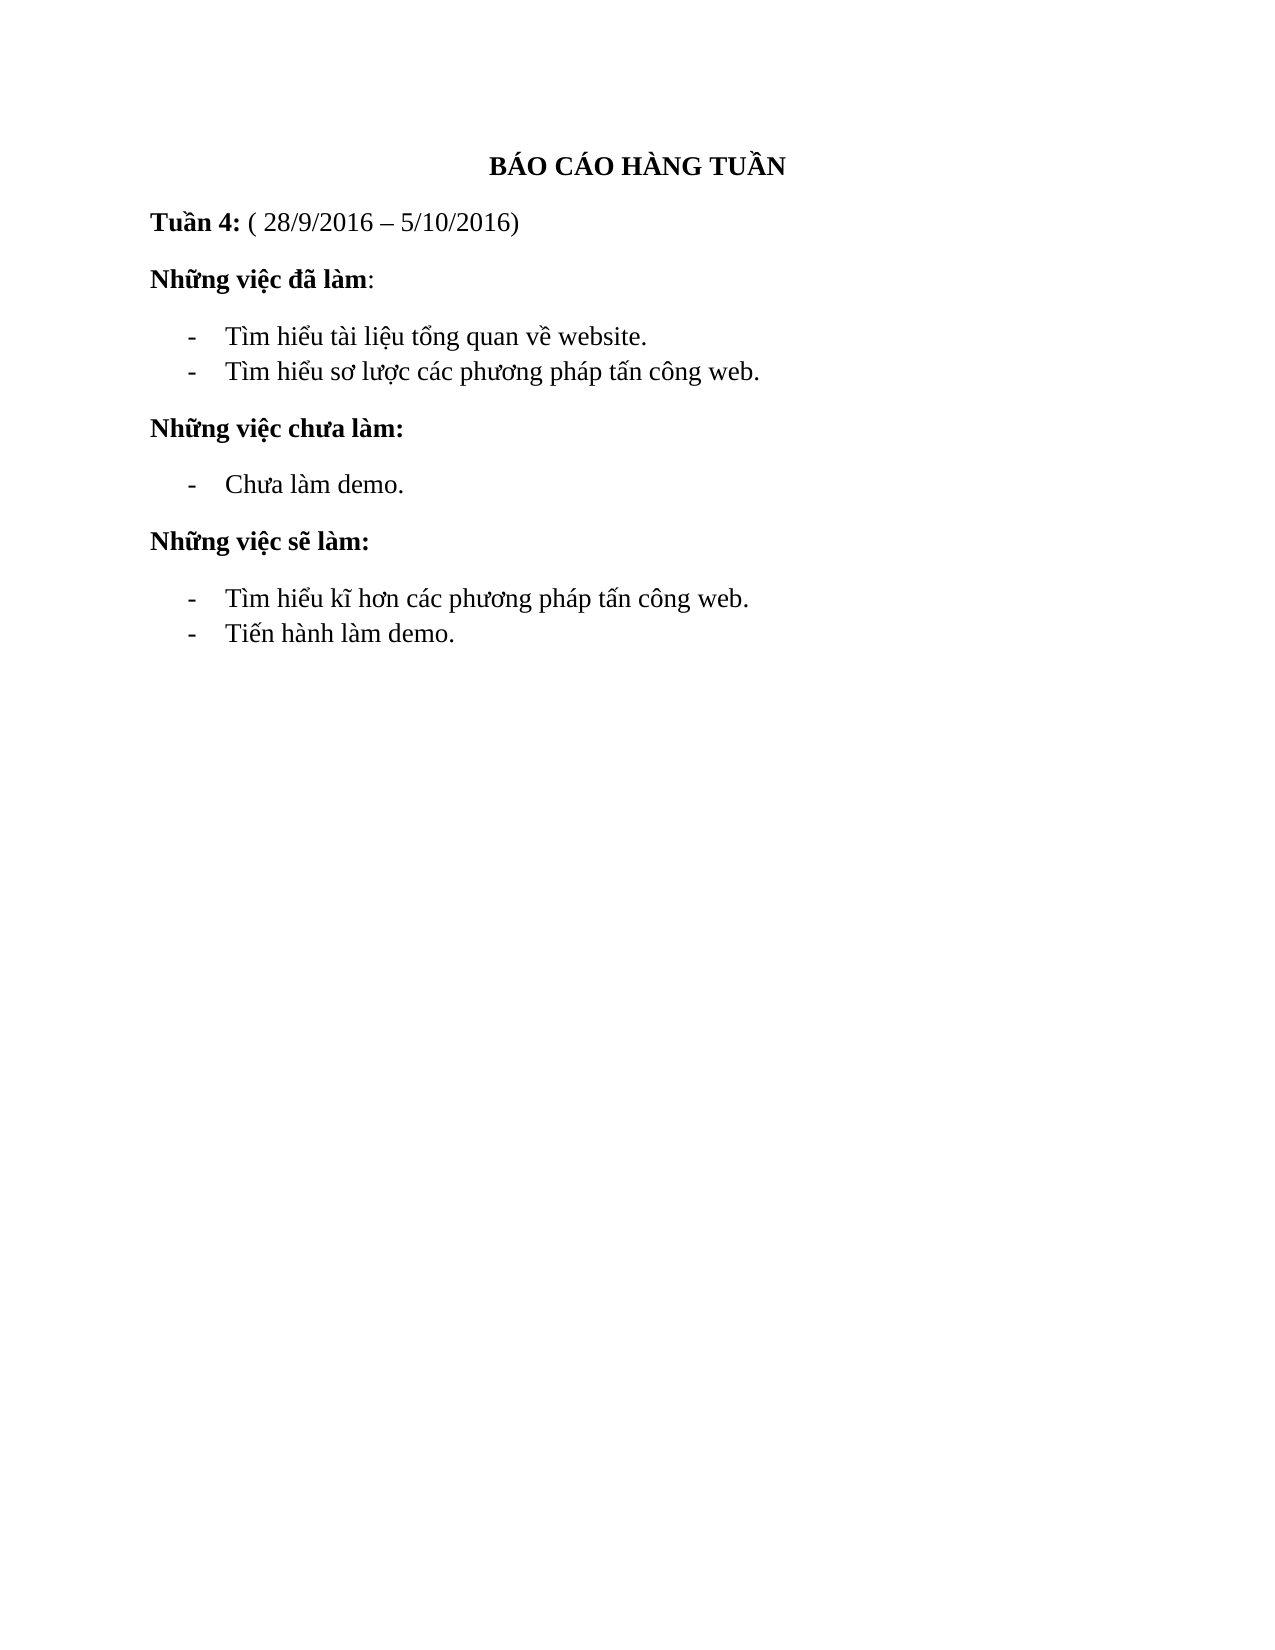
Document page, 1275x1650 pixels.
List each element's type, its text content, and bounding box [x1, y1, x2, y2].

text Những việc sẽ làm: [150, 525, 1125, 556]
list Tìm hiểu sơ lược các phương pháp tấn công web. [187, 355, 1125, 387]
list Tiến hành làm demo. [187, 617, 1125, 648]
list Tìm hiểu tài liệu tổng quan về website. [187, 320, 1125, 351]
text Những việc chưa làm: [150, 412, 1125, 443]
text Tuần 4: ( 28/9/2016 – 5/10/2016) [150, 207, 1125, 238]
list Tìm hiểu kĩ hơn các phương pháp tấn công web. [187, 582, 1125, 613]
text Những việc đã làm: [150, 263, 1125, 294]
list Chưa làm demo. [187, 468, 1125, 500]
text BÁO CÁO HÀNG TUẦN [150, 150, 1125, 181]
